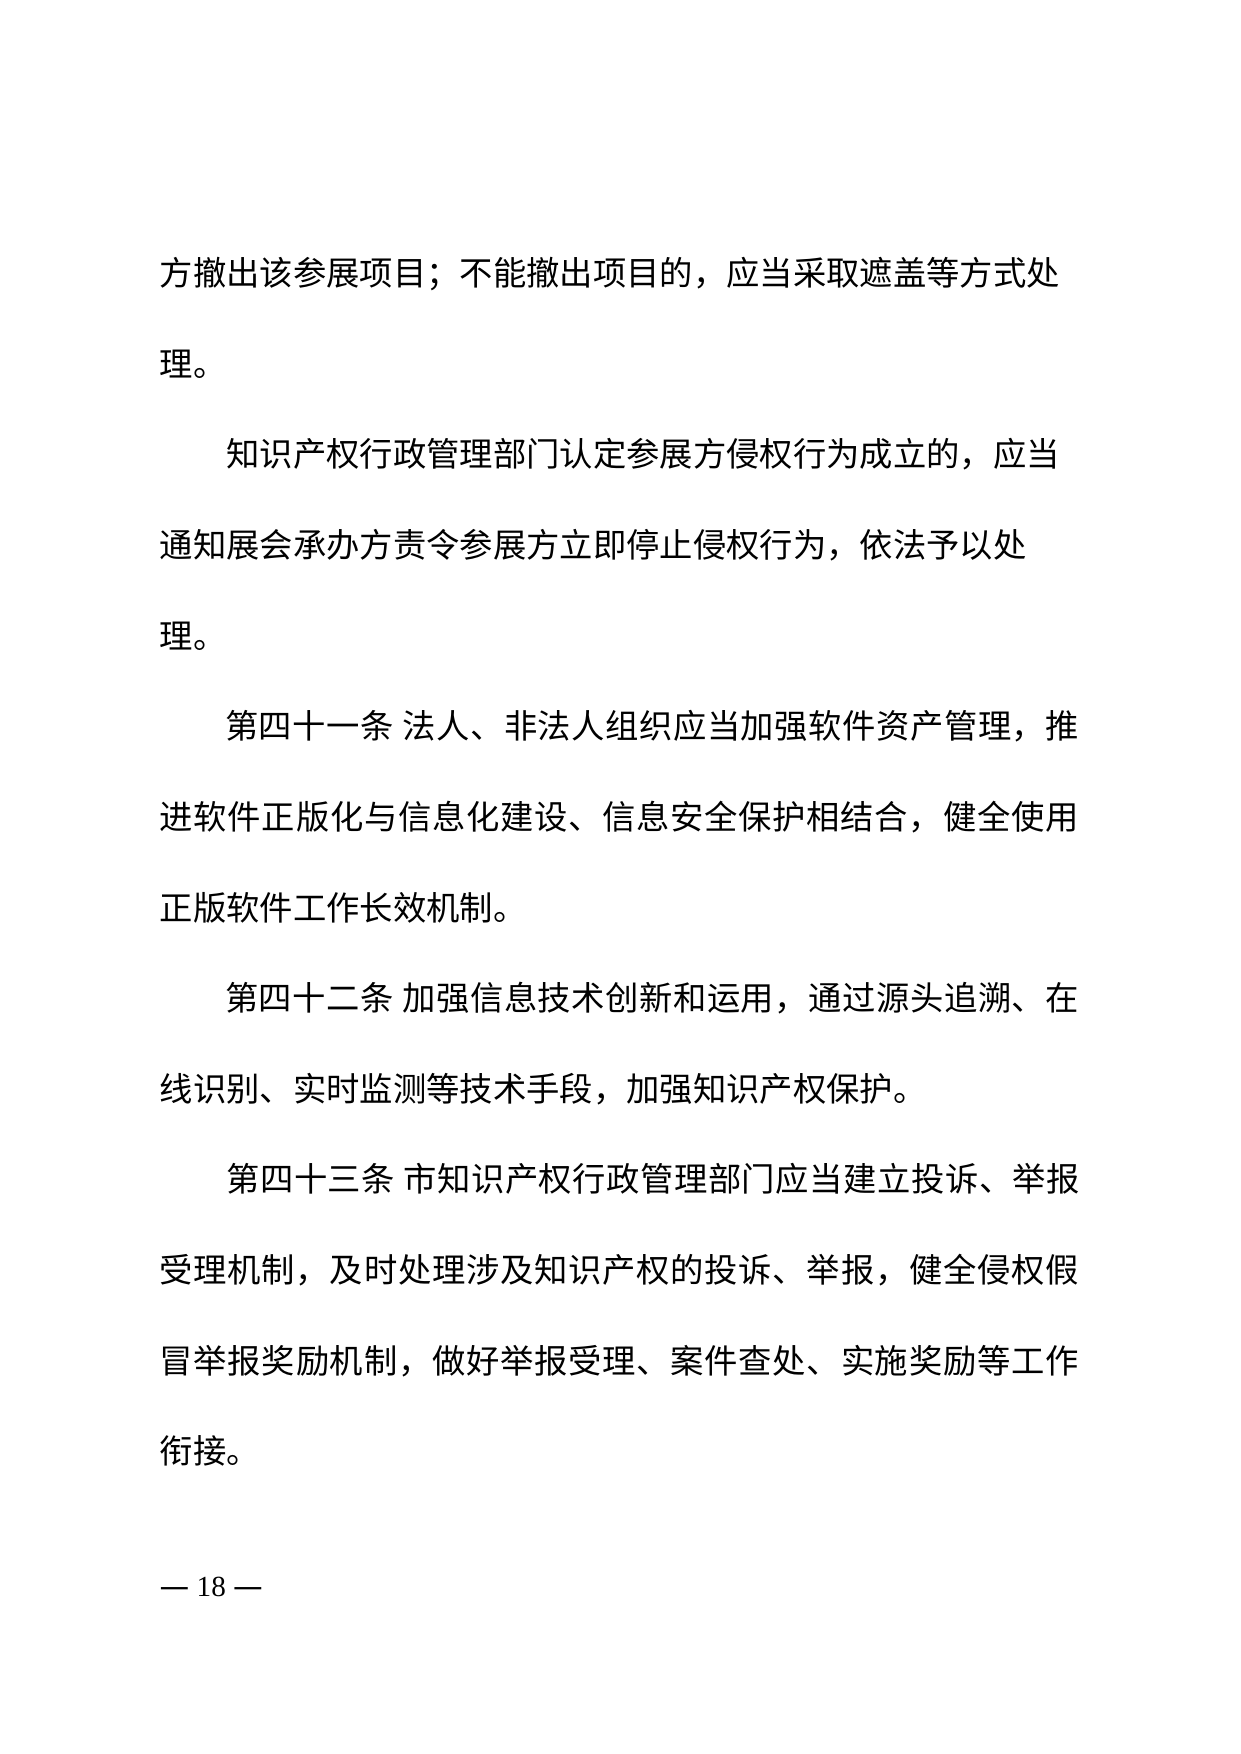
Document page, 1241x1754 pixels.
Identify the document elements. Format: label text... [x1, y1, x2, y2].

text 第四十一条 法人、非法人组织应当加强软件资产管理，推进软件正版化与信息化建设、信息安全保护相结合，健全使用正版软件工作长效机制。 [159, 679, 1081, 951]
text 知识产权行政管理部门认定参展方侵权行为成立的，应当通知展会承办方责令参展方立即停止侵权行为，依法予以处理。 [159, 407, 1081, 679]
text 第四十二条 加强信息技术创新和运用，通过源头追溯、在线识别、实时监测等技术手段，加强知识产权保护。 [159, 951, 1081, 1132]
text 第四十三条 市知识产权行政管理部门应当建立投诉、举报受理机制，及时处理涉及知识产权的投诉、举报，健全侵权假冒举报奖励机制，做好举报受理、案件查处、实施奖励等工作衔接。 [159, 1132, 1081, 1494]
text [159, 226, 1081, 407]
